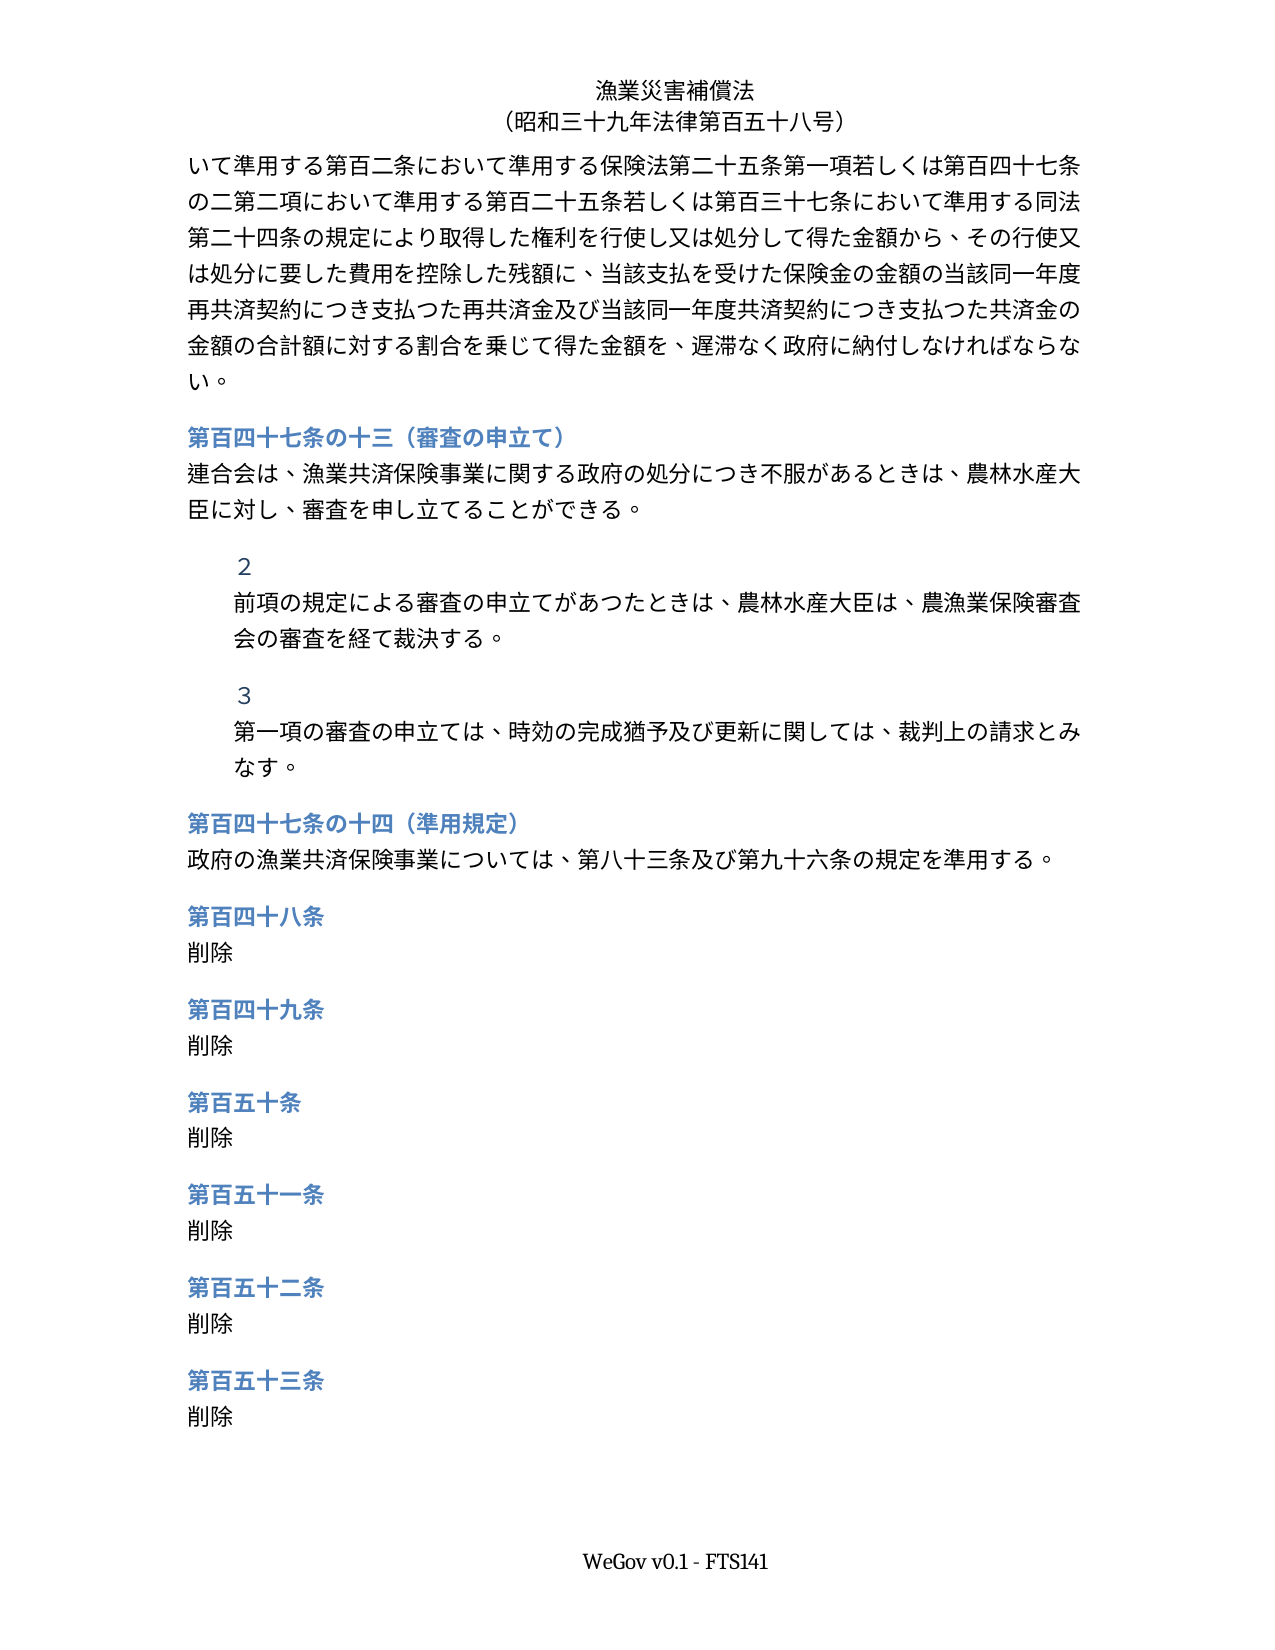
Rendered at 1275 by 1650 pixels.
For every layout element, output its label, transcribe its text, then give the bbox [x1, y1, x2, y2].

text 削除 [187, 937, 1087, 968]
subtitle 第百五十二条 [187, 1272, 1087, 1303]
text 削除 [187, 1308, 1087, 1339]
text 第一項の審査の申立ては、時効の完成猶予及び更新に関しては、裁判上の請求とみなす。 [233, 716, 1087, 783]
text 削除 [187, 1122, 1087, 1154]
text 削除 [187, 1401, 1087, 1432]
subtitle 第百四十七条の十三（審査の申立て） [187, 422, 1087, 454]
subtitle 第百五十一条 [187, 1179, 1087, 1210]
subtitle 第百四十八条 [187, 901, 1087, 932]
subtitle 第百五十条 [187, 1086, 1087, 1118]
subtitle 第百四十七条の十四（準用規定） [187, 808, 1087, 839]
subtitle 第百四十九条 [187, 994, 1087, 1025]
text 連合会は、漁業共済保険事業に関する政府の処分につき不服があるときは、農林水産大臣に対し、審査を申し立てることができる。 [187, 458, 1087, 526]
subtitle 第百五十三条 [187, 1364, 1087, 1396]
text 前項の規定による審査の申立てがあつたときは、農林水産大臣は、農漁業保険審査会の審査を経て裁決する。 [233, 587, 1087, 654]
text 削除 [187, 1215, 1087, 1246]
subtitle ３ [233, 680, 1087, 711]
text 政府の漁業共済保険事業については、第八十三条及び第九十六条の規定を準用する。 [187, 844, 1087, 876]
text 削除 [187, 1030, 1087, 1061]
subtitle ２ [233, 551, 1087, 582]
